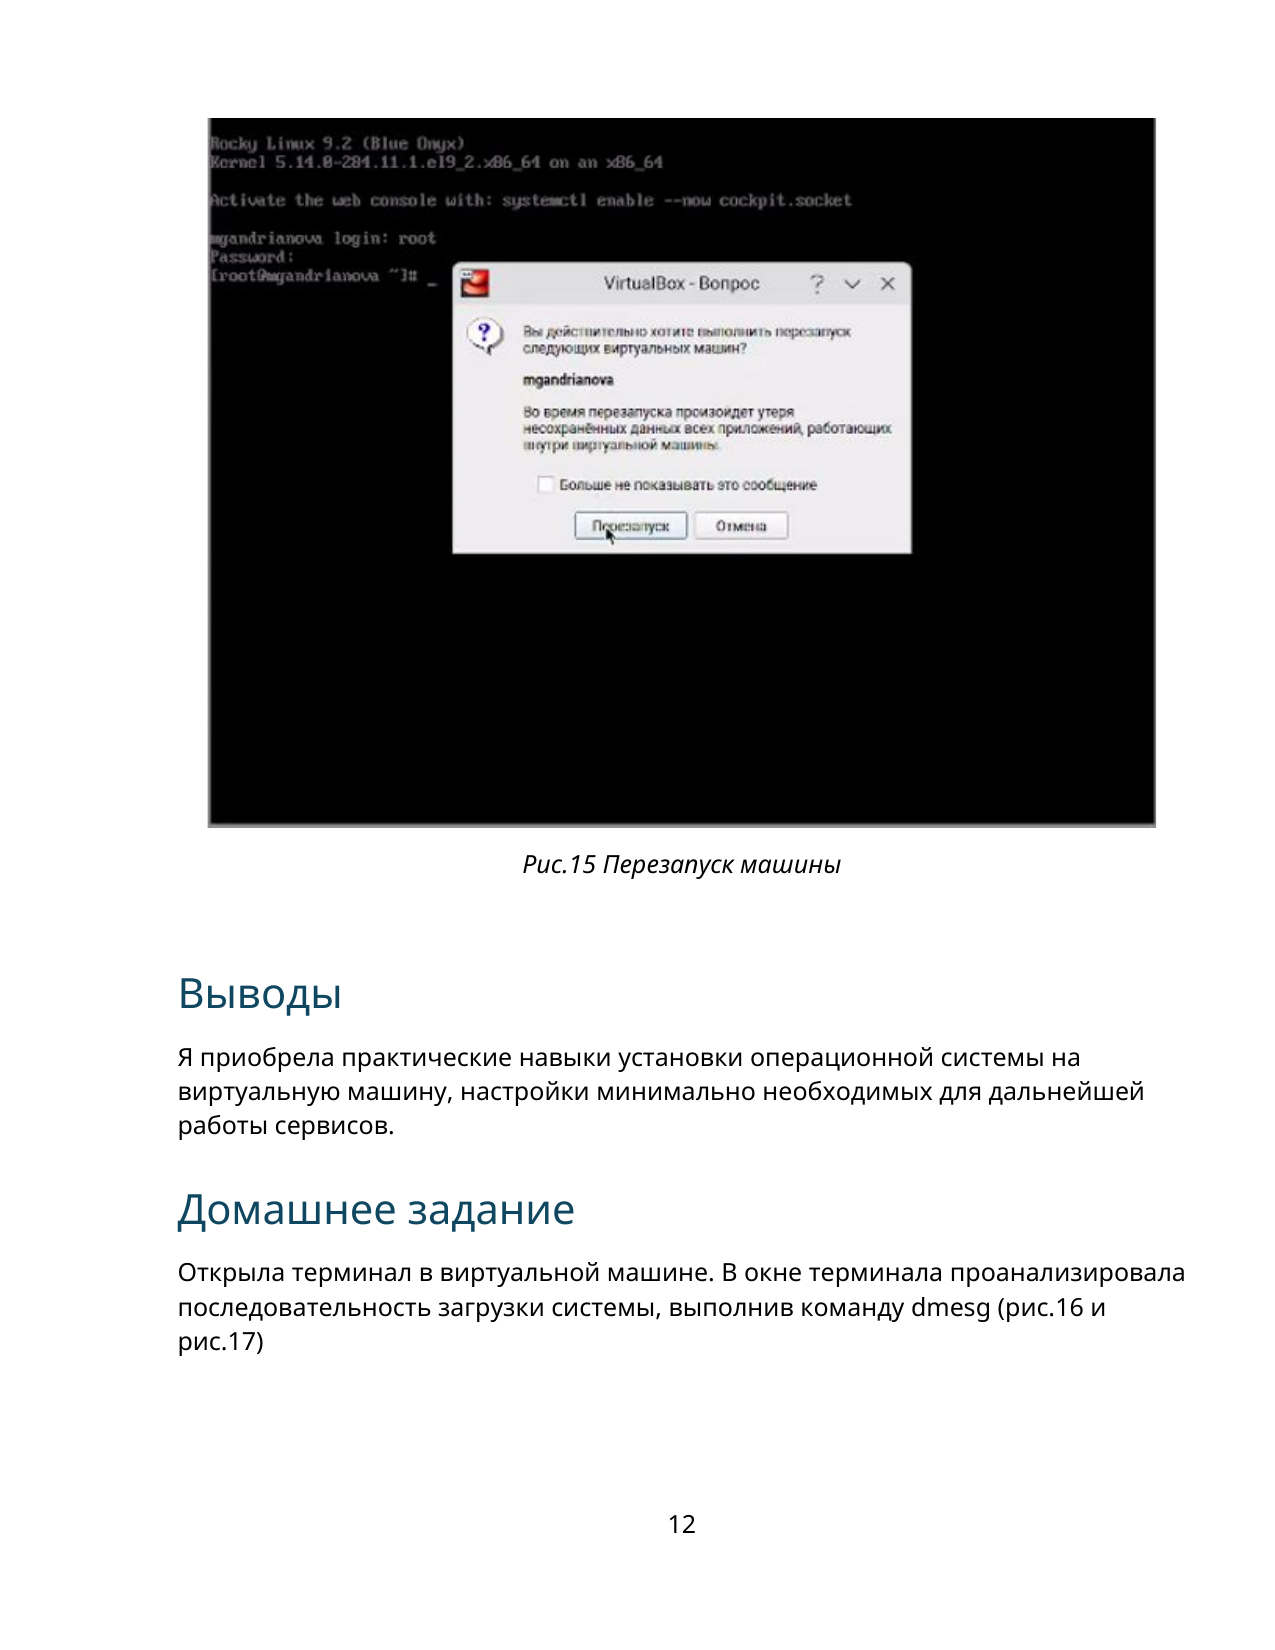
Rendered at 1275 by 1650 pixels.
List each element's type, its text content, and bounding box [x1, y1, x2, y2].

subtitle Домашнее задание [177, 1179, 1186, 1236]
text Открыла терминал в виртуальной машине. В окне терминала проанализировала последовательность загрузки системы, выполнив команду dmesg (рис.16 и рис.17) [177, 1255, 1186, 1357]
text Я приобрела практические навыки установки операционной системы на виртуальную машину, настройки минимально необходимых для дальнейшей работы сервисов. [177, 1040, 1186, 1142]
picture [207, 118, 1157, 828]
text Рис.15 Перезапуск машины [177, 846, 1186, 880]
subtitle Выводы [177, 964, 1186, 1021]
